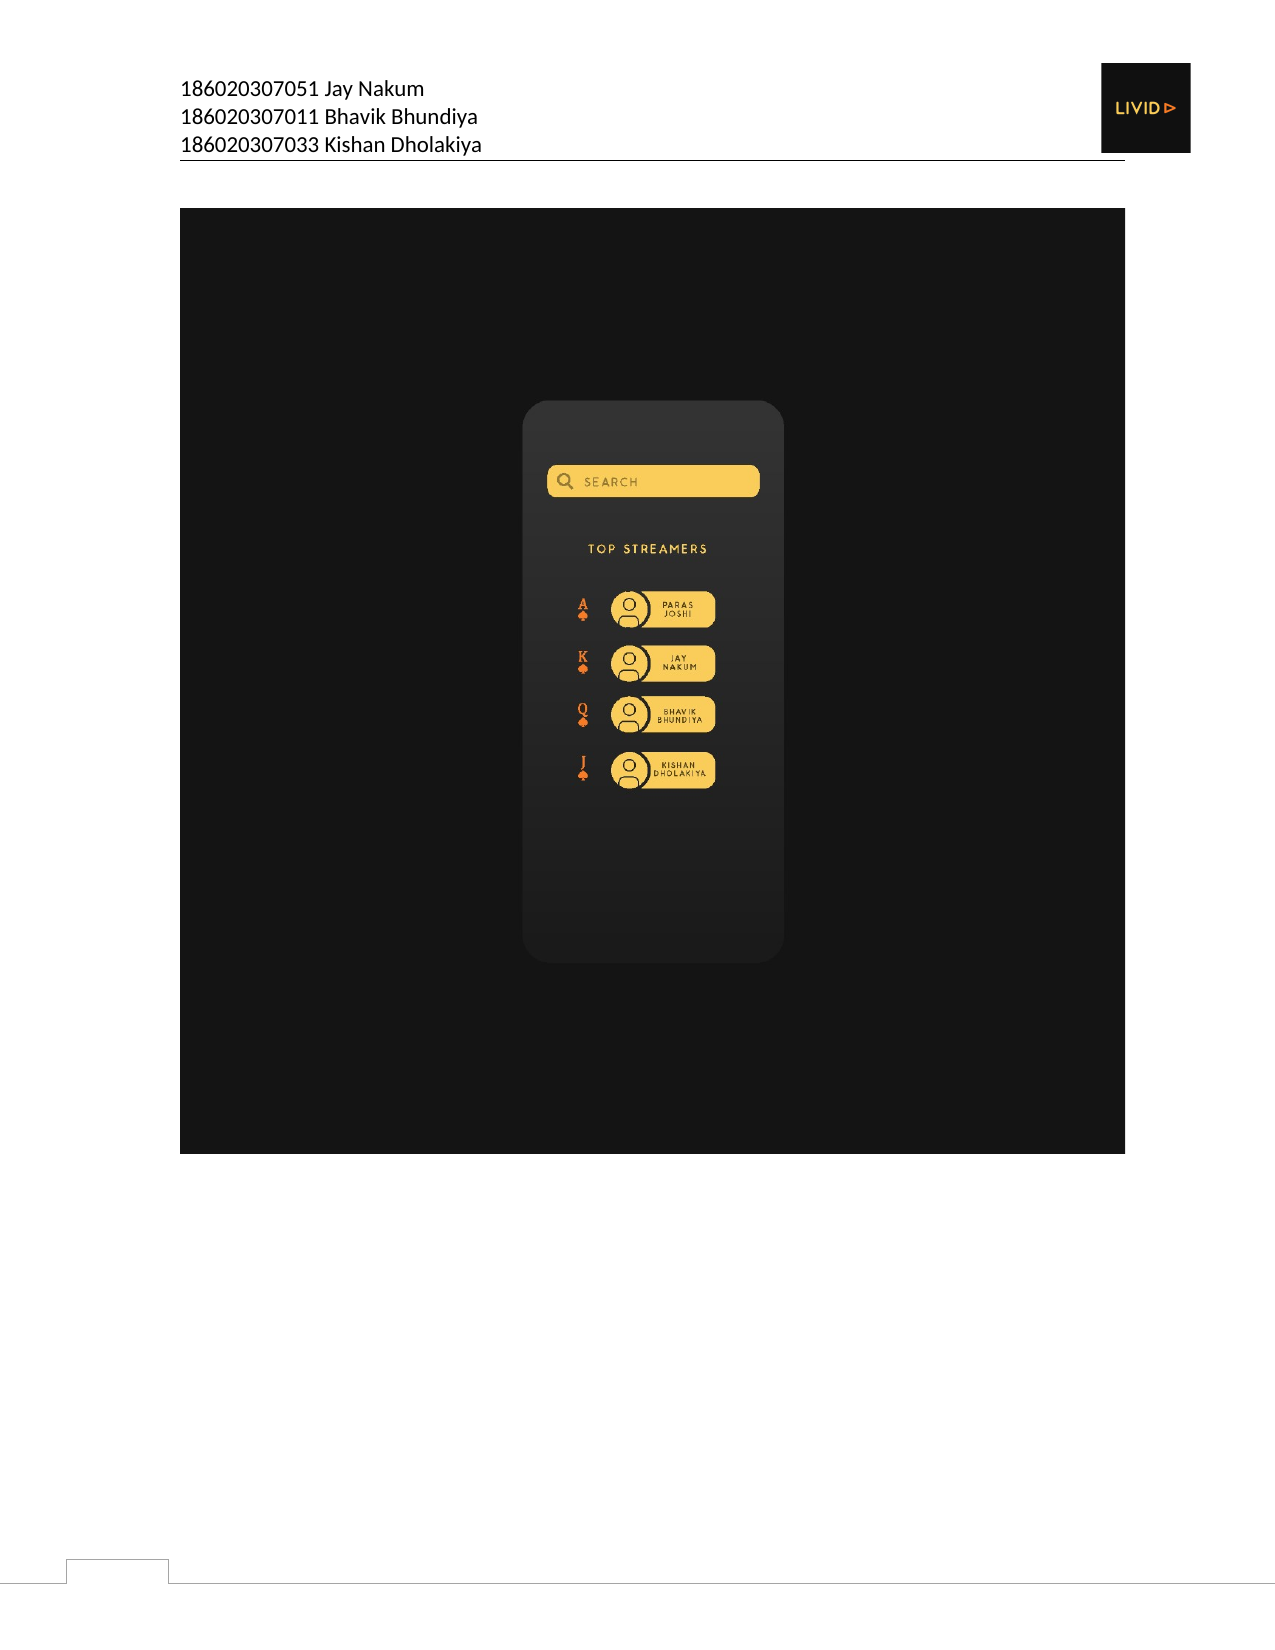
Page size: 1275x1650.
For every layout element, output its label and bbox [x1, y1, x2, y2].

picture [180, 208, 1125, 1154]
picture [1101, 63, 1191, 153]
